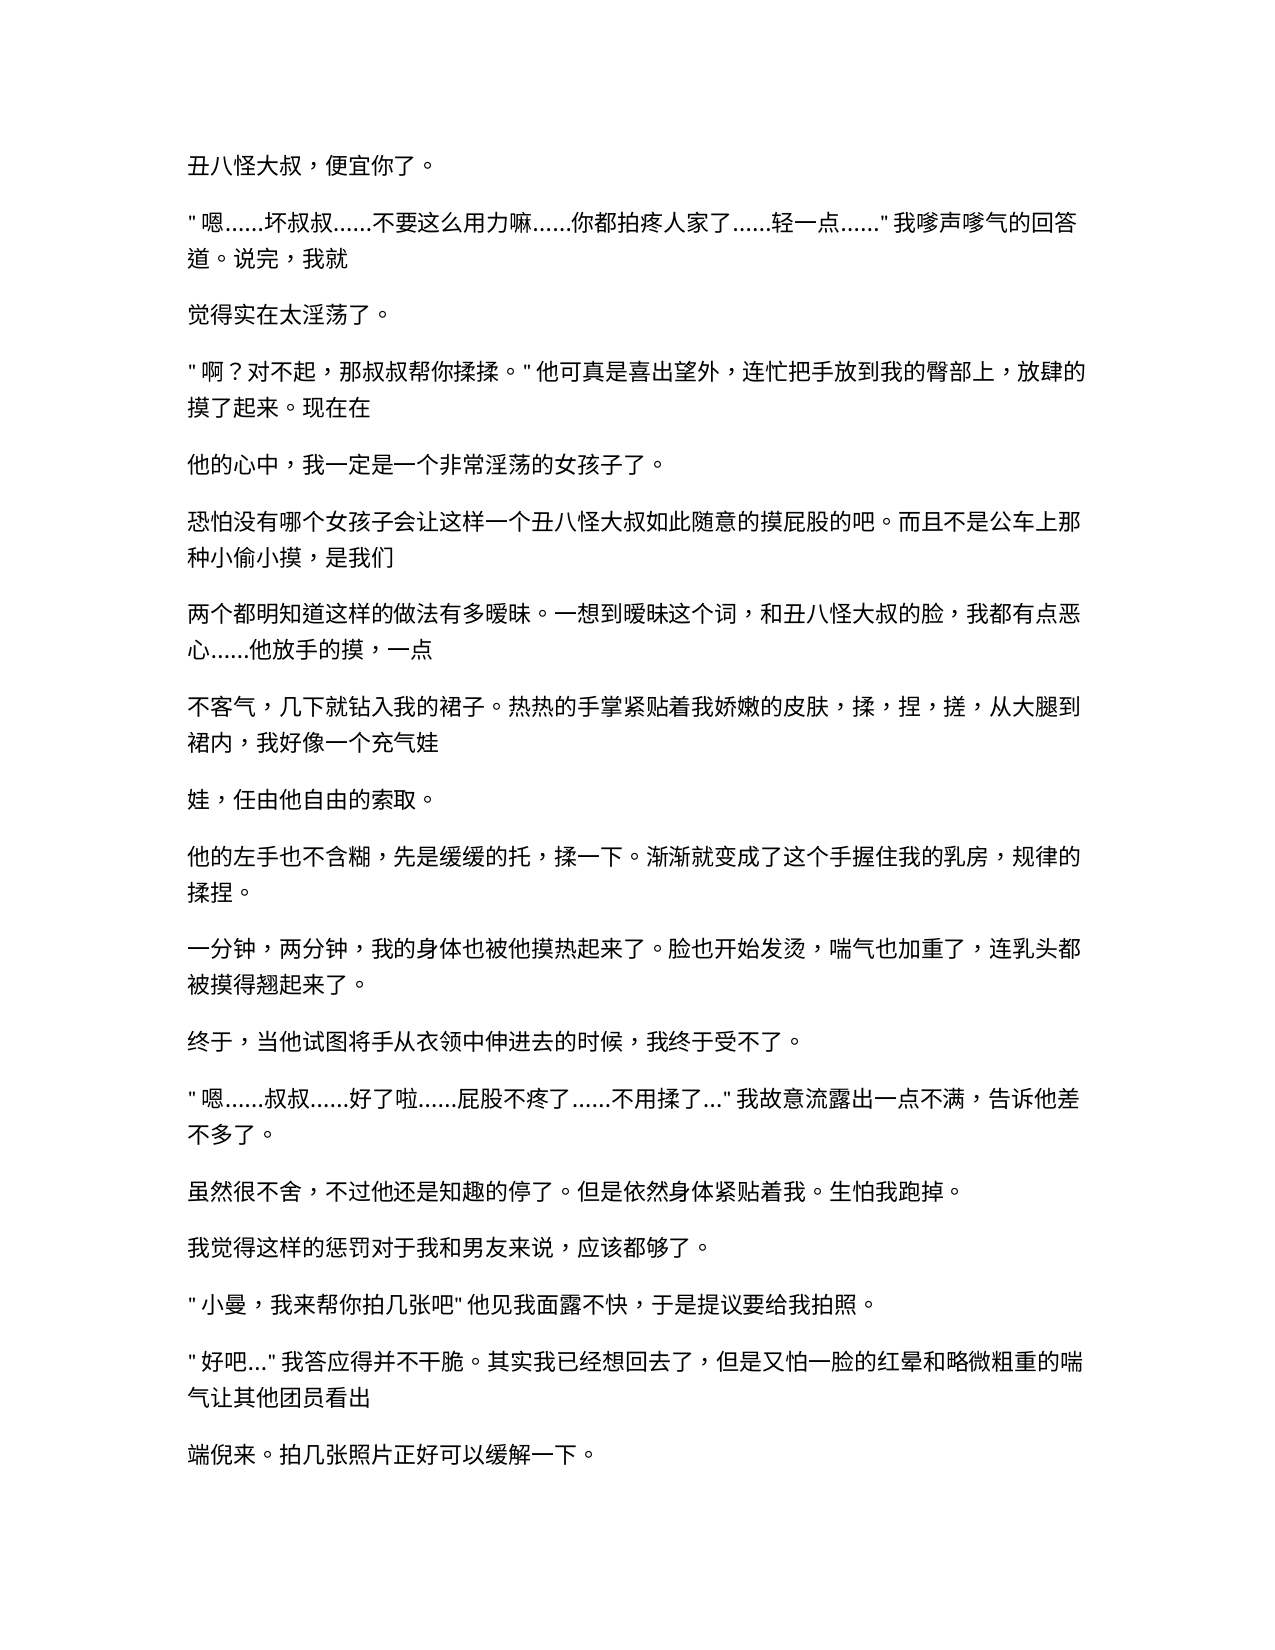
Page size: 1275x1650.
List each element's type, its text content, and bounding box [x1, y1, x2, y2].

text " 嗯……叔叔……好了啦……屁股不疼了……不用揉了…" 我故意流露出一点不满，告诉他差不多了。 [187, 1083, 1087, 1150]
text " 啊？对不起，那叔叔帮你揉揉。" 他可真是喜出望外，连忙把手放到我的臀部上，放肆的摸了起来。现在在 [187, 356, 1087, 423]
text 恐怕没有哪个女孩子会让这样一个丑八怪大叔如此随意的摸屁股的吧。而且不是公车上那种小偷小摸，是我们 [187, 506, 1087, 573]
text 端倪来。拍几张照片正好可以缓解一下。 [187, 1438, 1087, 1470]
text 丑八怪大叔，便宜你了。 [187, 150, 1087, 181]
text 两个都明知道这样的做法有多暧昧。一想到暧昧这个词，和丑八怪大叔的脸，我都有点恶心……他放手的摸，一点 [187, 598, 1087, 666]
text " 小曼，我来帮你拍几张吧" 他见我面露不快，于是提议要给我拍照。 [187, 1289, 1087, 1320]
text " 嗯……坏叔叔……不要这么用力嘛……你都拍疼人家了……轻一点……" 我嗲声嗲气的回答道。说完，我就 [187, 207, 1087, 274]
text " 好吧…" 我答应得并不干脆。其实我已经想回去了，但是又怕一脸的红晕和略微粗重的喘气让其他团员看出 [187, 1346, 1087, 1413]
text 他的心中，我一定是一个非常淫荡的女孩子了。 [187, 449, 1087, 480]
text 虽然很不舍，不过他还是知趣的停了。但是依然身体紧贴着我。生怕我跑掉。 [187, 1176, 1087, 1207]
text 不客气，几下就钻入我的裙子。热热的手掌紧贴着我娇嫩的皮肤，揉，捏，搓，从大腿到裙内，我好像一个充气娃 [187, 691, 1087, 758]
text 他的左手也不含糊，先是缓缓的托，揉一下。渐渐就变成了这个手握住我的乳房，规律的揉捏。 [187, 841, 1087, 908]
text 一分钟，两分钟，我的身体也被他摸热起来了。脸也开始发烫，喘气也加重了，连乳头都被摸得翘起来了。 [187, 933, 1087, 1001]
text 终于，当他试图将手从衣领中伸进去的时候，我终于受不了。 [187, 1026, 1087, 1057]
text 娃，任由他自由的索取。 [187, 784, 1087, 815]
text 我觉得这样的惩罚对于我和男友来说，应该都够了。 [187, 1232, 1087, 1263]
text 觉得实在太淫荡了。 [187, 299, 1087, 331]
